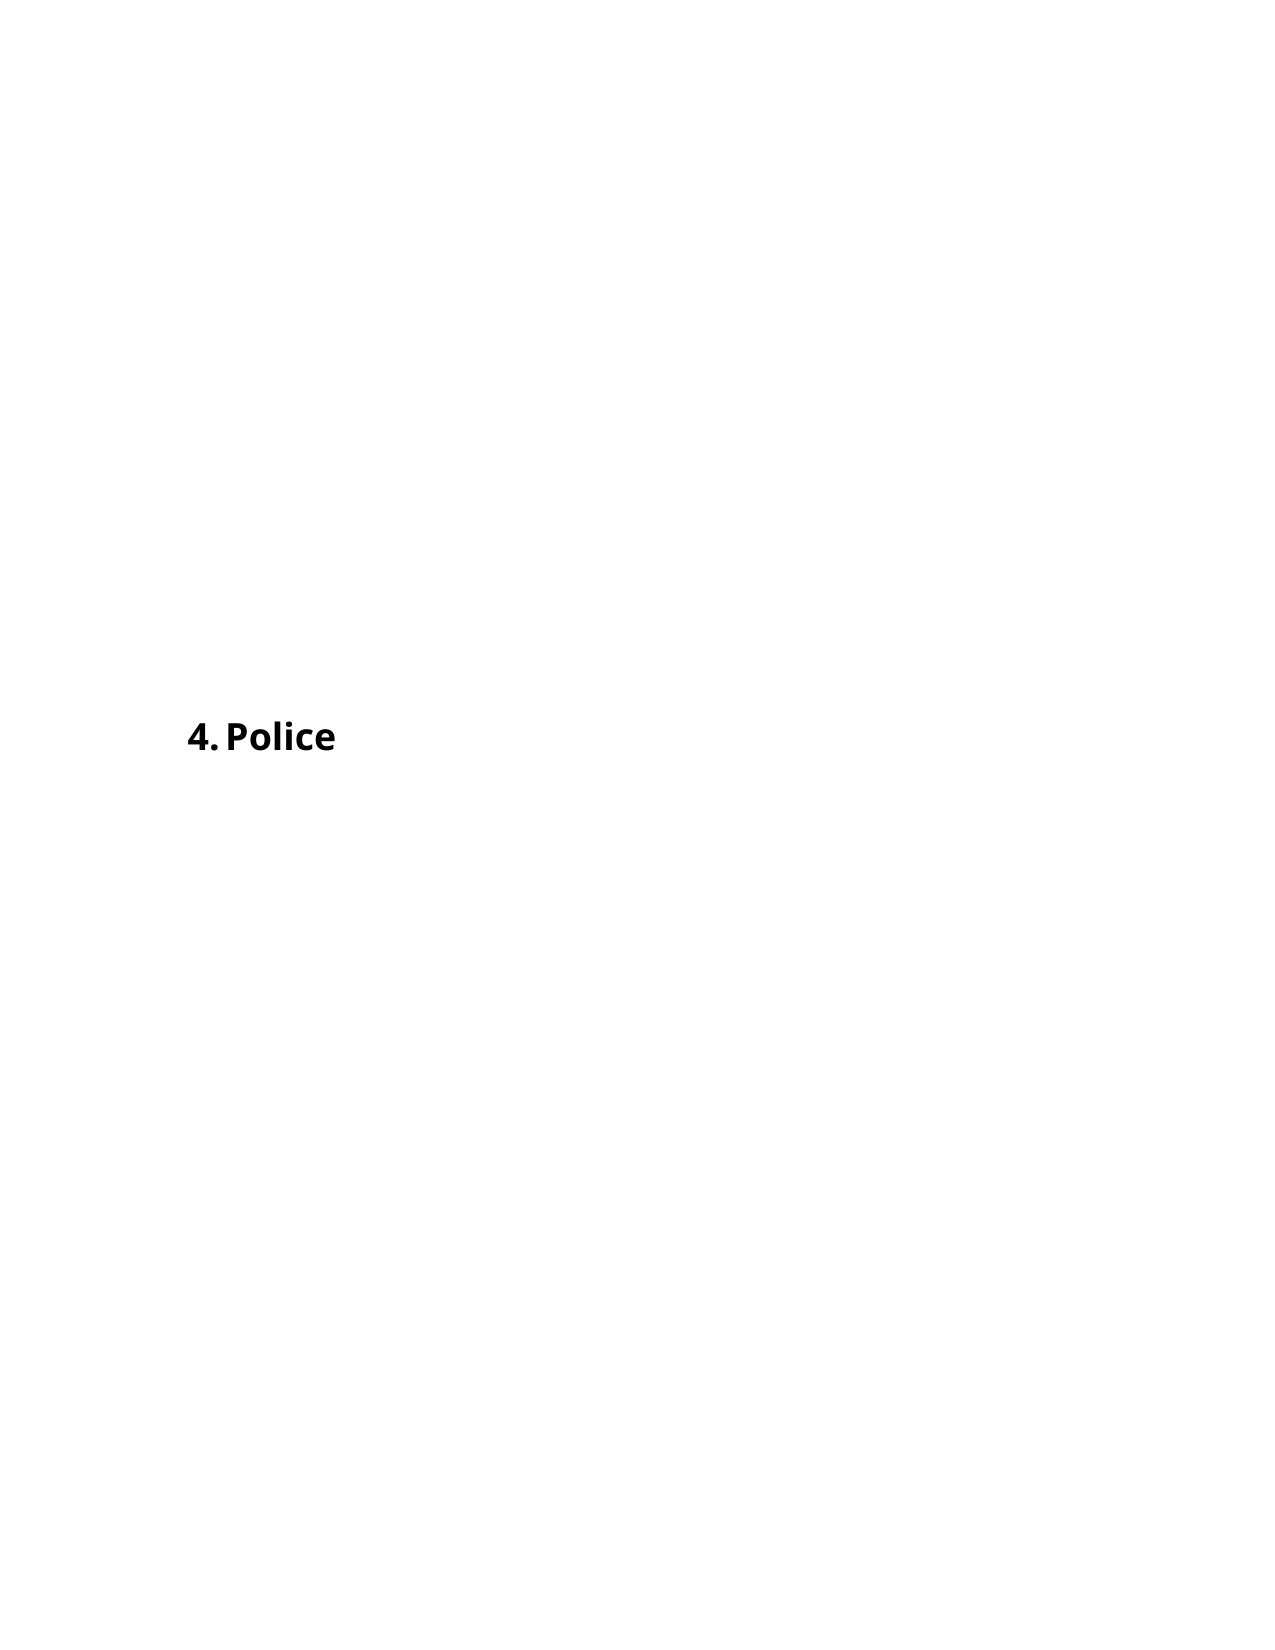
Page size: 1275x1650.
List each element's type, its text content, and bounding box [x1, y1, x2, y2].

list Police [187, 711, 1125, 762]
